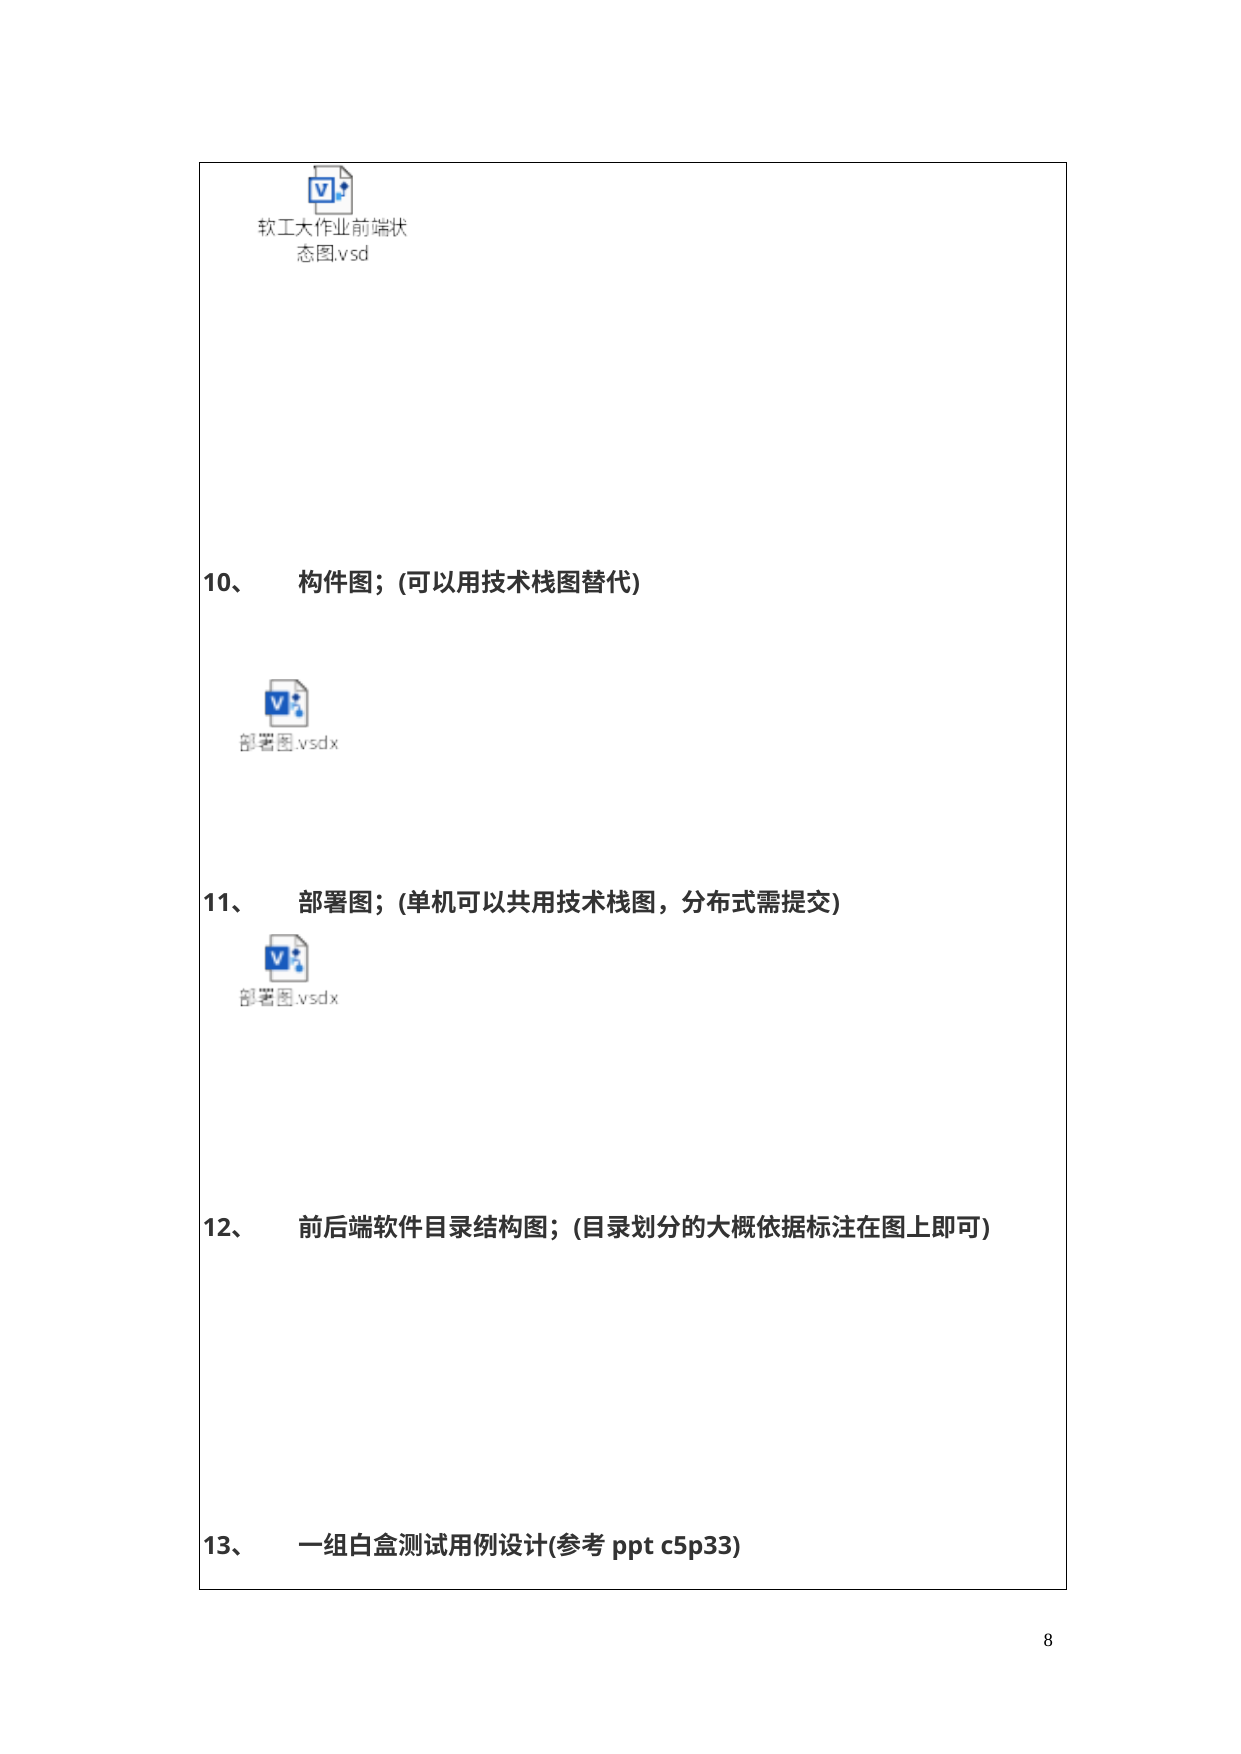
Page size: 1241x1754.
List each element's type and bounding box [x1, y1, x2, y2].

table_header [200, 163, 1066, 1588]
